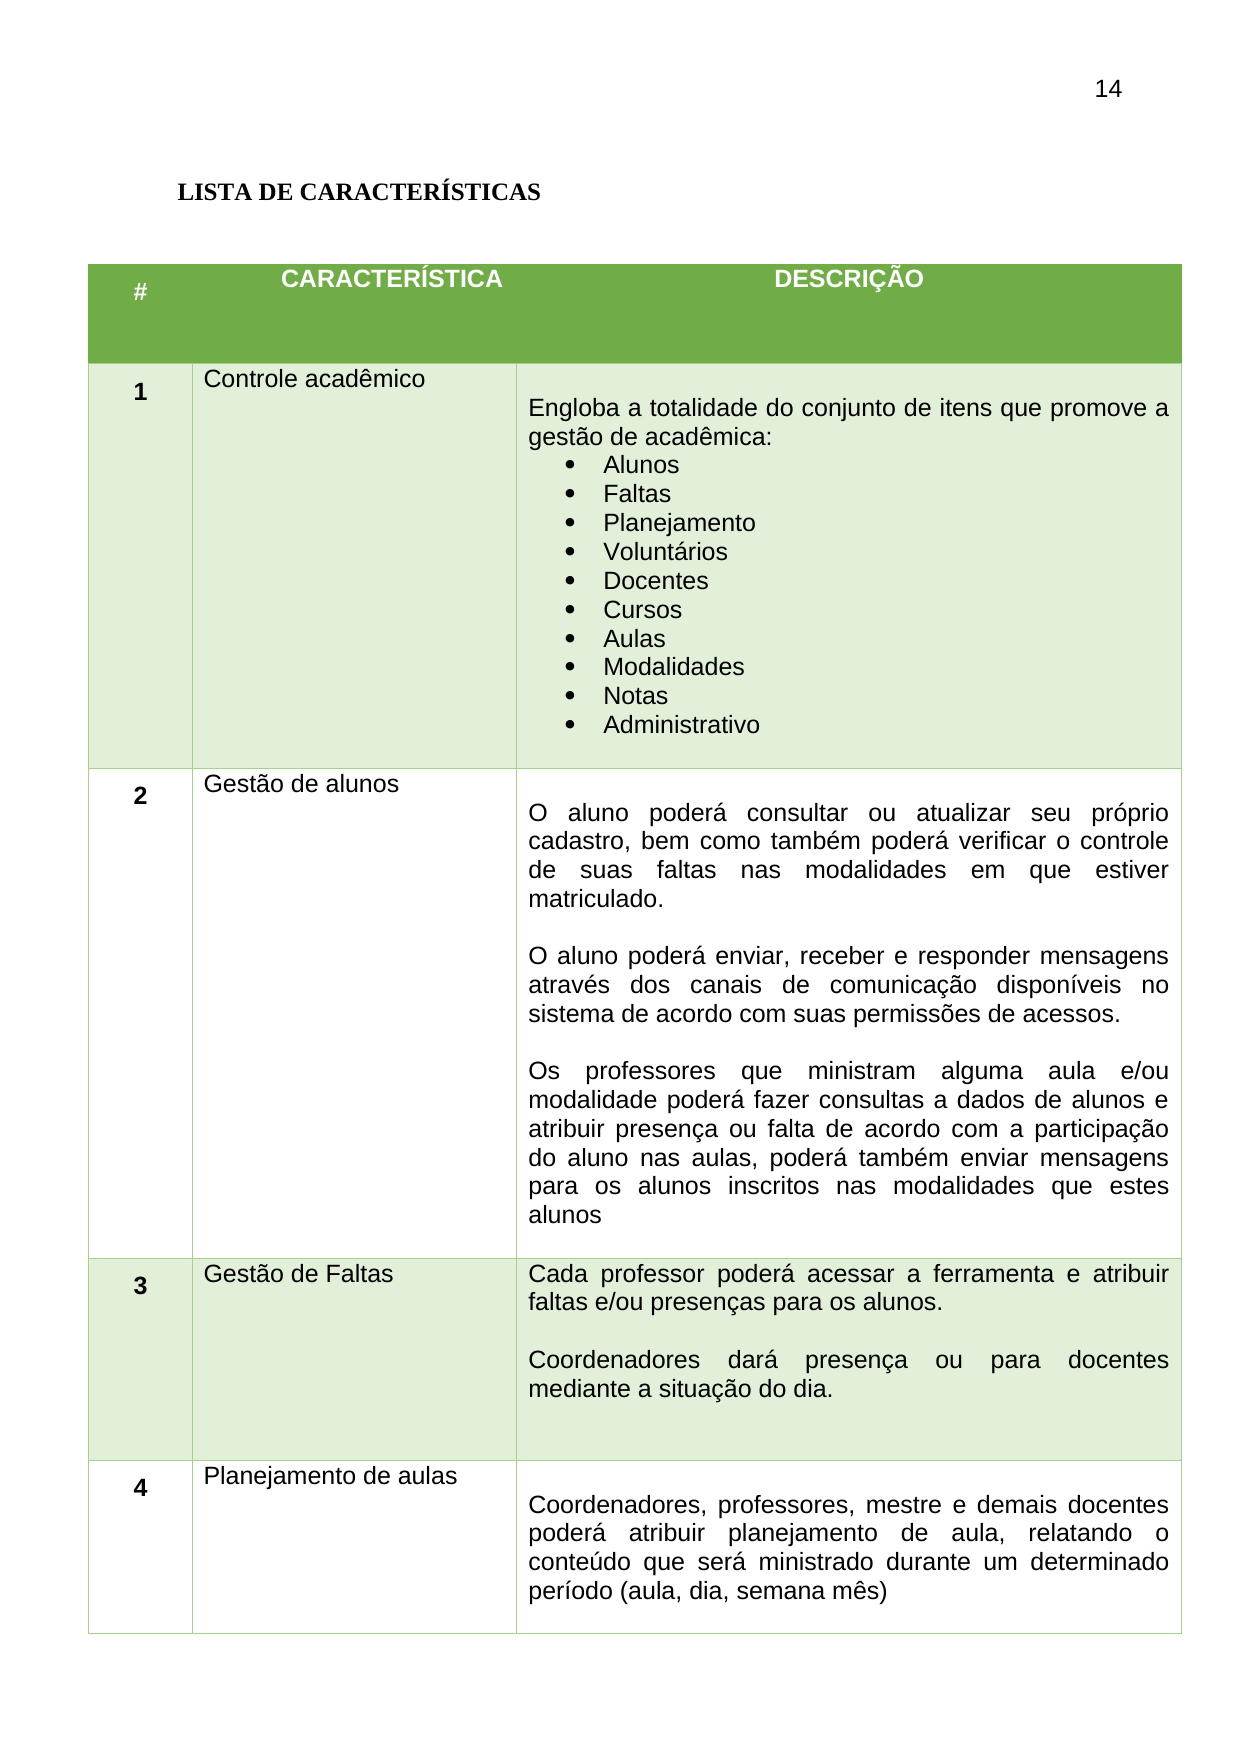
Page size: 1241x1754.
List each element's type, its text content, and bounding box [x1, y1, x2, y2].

table_header # [89, 265, 192, 363]
table_cell 3 [89, 1259, 192, 1460]
table_cell Cada professor poderá acessar a ferramenta e atribuir faltas e/ou presenças para os alunos. Coordenadores dará presença ou para docentes mediante a situação do dia. [517, 1259, 1181, 1460]
table_cell O aluno poderá consultar ou atualizar seu próprio cadastro, bem como também poderá verificar o controle de suas faltas nas modalidades em que estiver matriculado. O aluno poderá enviar, receber e responder mensagens através dos canais de comunicação disponíveis no sistema de acordo com suas permissões de acessos. Os professores que ministram alguma aula e/ou modalidade poderá fazer consultas a dados de alunos e atribuir presença ou falta de acordo com a participação do aluno nas aulas, poderá também enviar mensagens para os alunos inscritos nas modalidades que estes alunos [517, 769, 1181, 1257]
table_cell Gestão de Faltas [193, 1259, 516, 1460]
table_cell Gestão de alunos [193, 769, 516, 1257]
table_cell 2 [89, 769, 192, 1257]
subtitle LISTA DE CARACTERÍSTICAS [177, 177, 1122, 206]
table_cell Coordenadores, professores, mestre e demais docentes poderá atribuir planejamento de aula, relatando o conteúdo que será ministrado durante um determinado período (aula, dia, semana mês) [517, 1461, 1181, 1633]
table_header DESCRIÇÃO [517, 265, 1181, 363]
table_header CARACTERÍSTICA [193, 265, 516, 363]
table_cell 1 [89, 364, 192, 768]
table_cell Planejamento de aulas [193, 1461, 516, 1633]
table_cell Engloba a totalidade do conjunto de itens que promove a gestão de acadêmica: Alunos Faltas Planejamento Voluntários Docentes Cursos Aulas Modalidades Notas Administrativo [517, 364, 1181, 768]
table_cell Controle acadêmico [193, 364, 516, 768]
table_cell 4 [89, 1461, 192, 1633]
